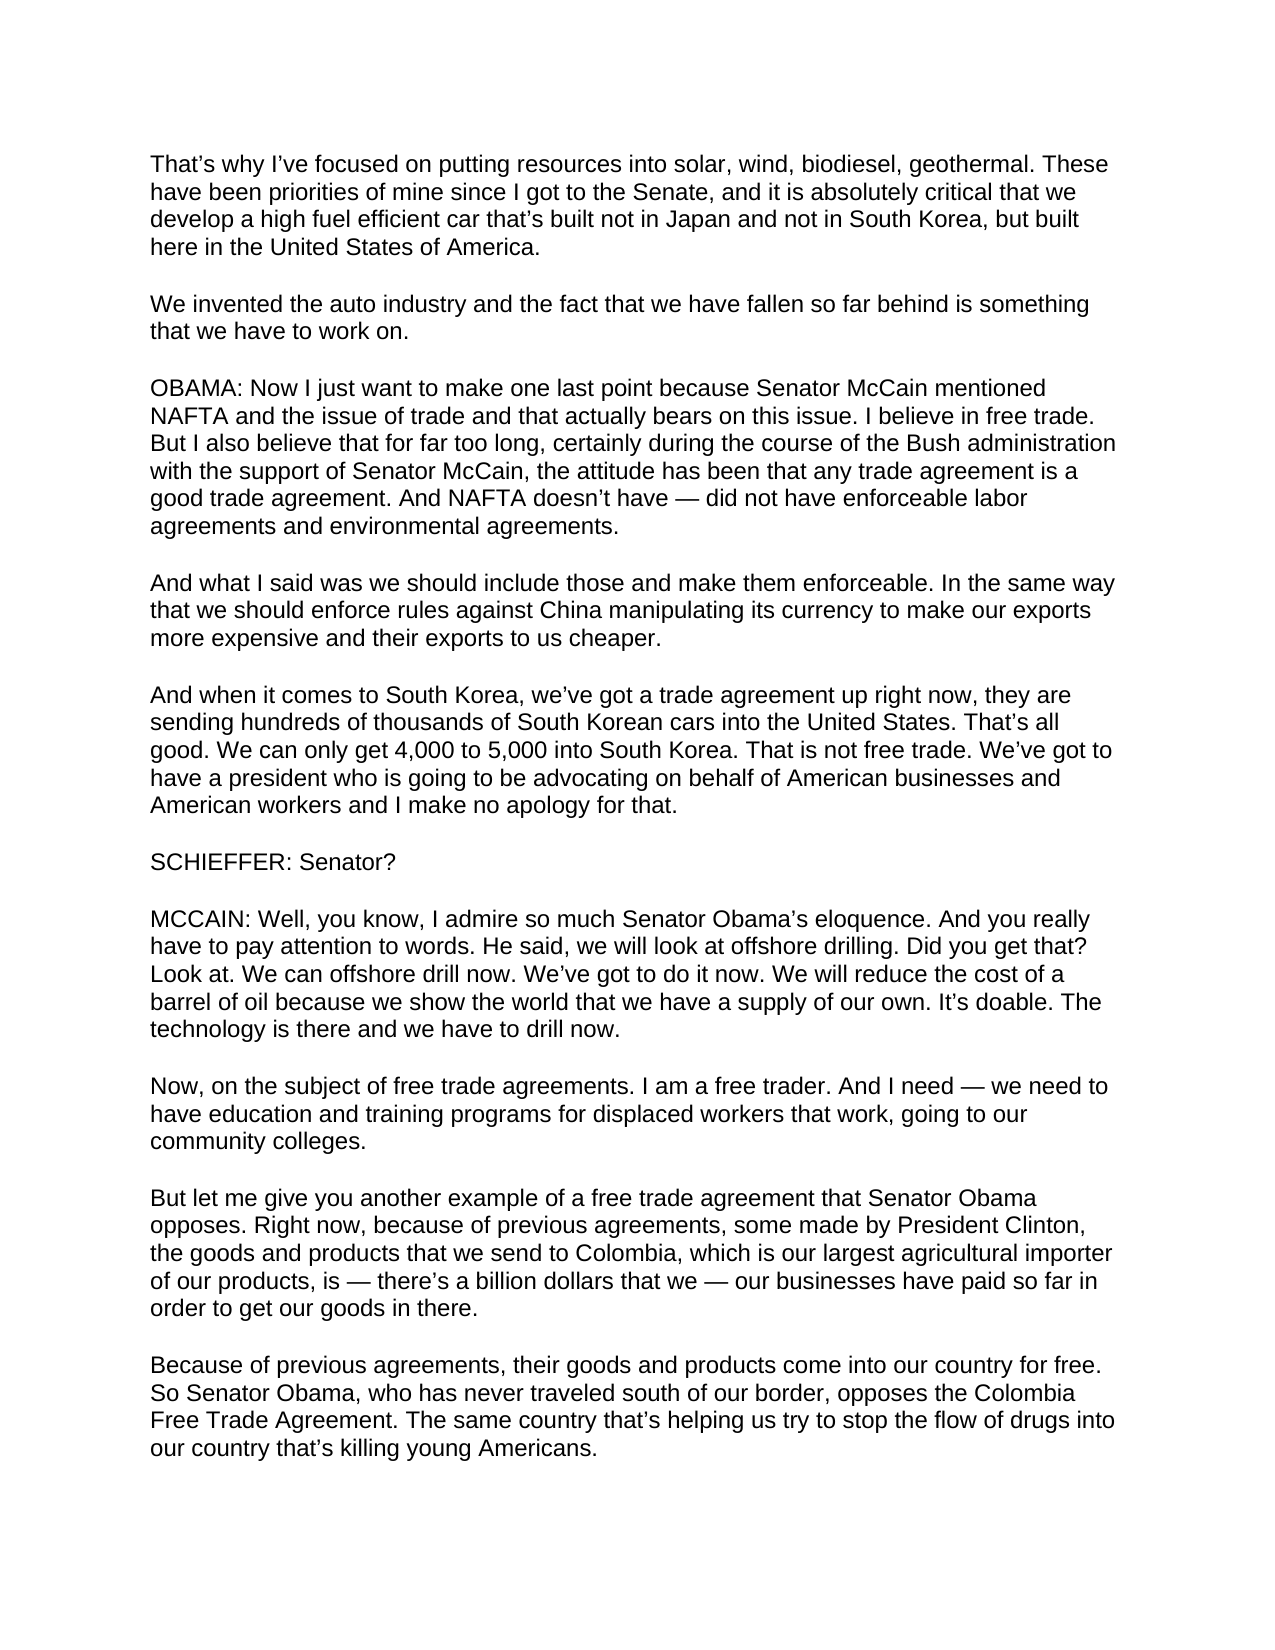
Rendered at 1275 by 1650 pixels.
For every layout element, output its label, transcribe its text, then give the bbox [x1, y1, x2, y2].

text But let me give you another example of a free trade agreement that Senator Obama opposes. Right now, because of previous agreements, some made by President Clinton, the goods and products that we send to Colombia, which is our largest agricultural importer of our products, is — there’s a billion dollars that we — our businesses have paid so far in order to get our goods in there. [150, 1184, 1125, 1322]
text That’s why I’ve focused on putting resources into solar, wind, biodiesel, geothermal. These have been priorities of mine since I got to the Senate, and it is absolutely critical that we develop a high fuel efficient car that’s built not in Japan and not in South Korea, but built here in the United States of America. [150, 150, 1125, 260]
text And what I said was we should include those and make them enforceable. In the same way that we should enforce rules against China manipulating its currency to make our exports more expensive and their exports to us cheaper. [150, 569, 1125, 652]
text SCHIEFFER: Senator? [150, 848, 1125, 876]
text Because of previous agreements, their goods and products come into our country for free. So Senator Obama, who has never traveled south of our border, opposes the Colombia Free Trade Agreement. The same country that’s helping us try to stop the flow of drugs into our country that’s killing young Americans. [150, 1351, 1125, 1461]
text Now, on the subject of free trade agreements. I am a free trader. And I need — we need to have education and training programs for displaced workers that work, going to our community colleges. [150, 1072, 1125, 1155]
text We invented the auto industry and the fact that we have fallen so far behind is something that we have to work on. [150, 289, 1125, 345]
text OBAMA: Now I just want to make one last point because Senator McCain mentioned NAFTA and the issue of trade and that actually bears on this issue. I believe in free trade. But I also believe that for far too long, certainly during the course of the Bush administration with the support of Senator McCain, the attitude has been that any trade agreement is a good trade agreement. And NAFTA doesn’t have — did not have enforceable labor agreements and environmental agreements. [150, 374, 1125, 539]
text And when it comes to South Korea, we’ve got a trade agreement up right now, they are sending hundreds of thousands of South Korean cars into the United States. That’s all good. We can only get 4,000 to 5,000 into South Korea. That is not free trade. We’ve got to have a president who is going to be advocating on behalf of American businesses and American workers and I make no apology for that. [150, 681, 1125, 819]
text MCCAIN: Well, you know, I admire so much Senator Obama’s eloquence. And you really have to pay attention to words. He said, we will look at offshore drilling. Did you get that? Look at. We can offshore drill now. We’ve got to do it now. We will reduce the cost of a barrel of oil because we show the world that we have a supply of our own. It’s doable. The technology is there and we have to drill now. [150, 905, 1125, 1043]
